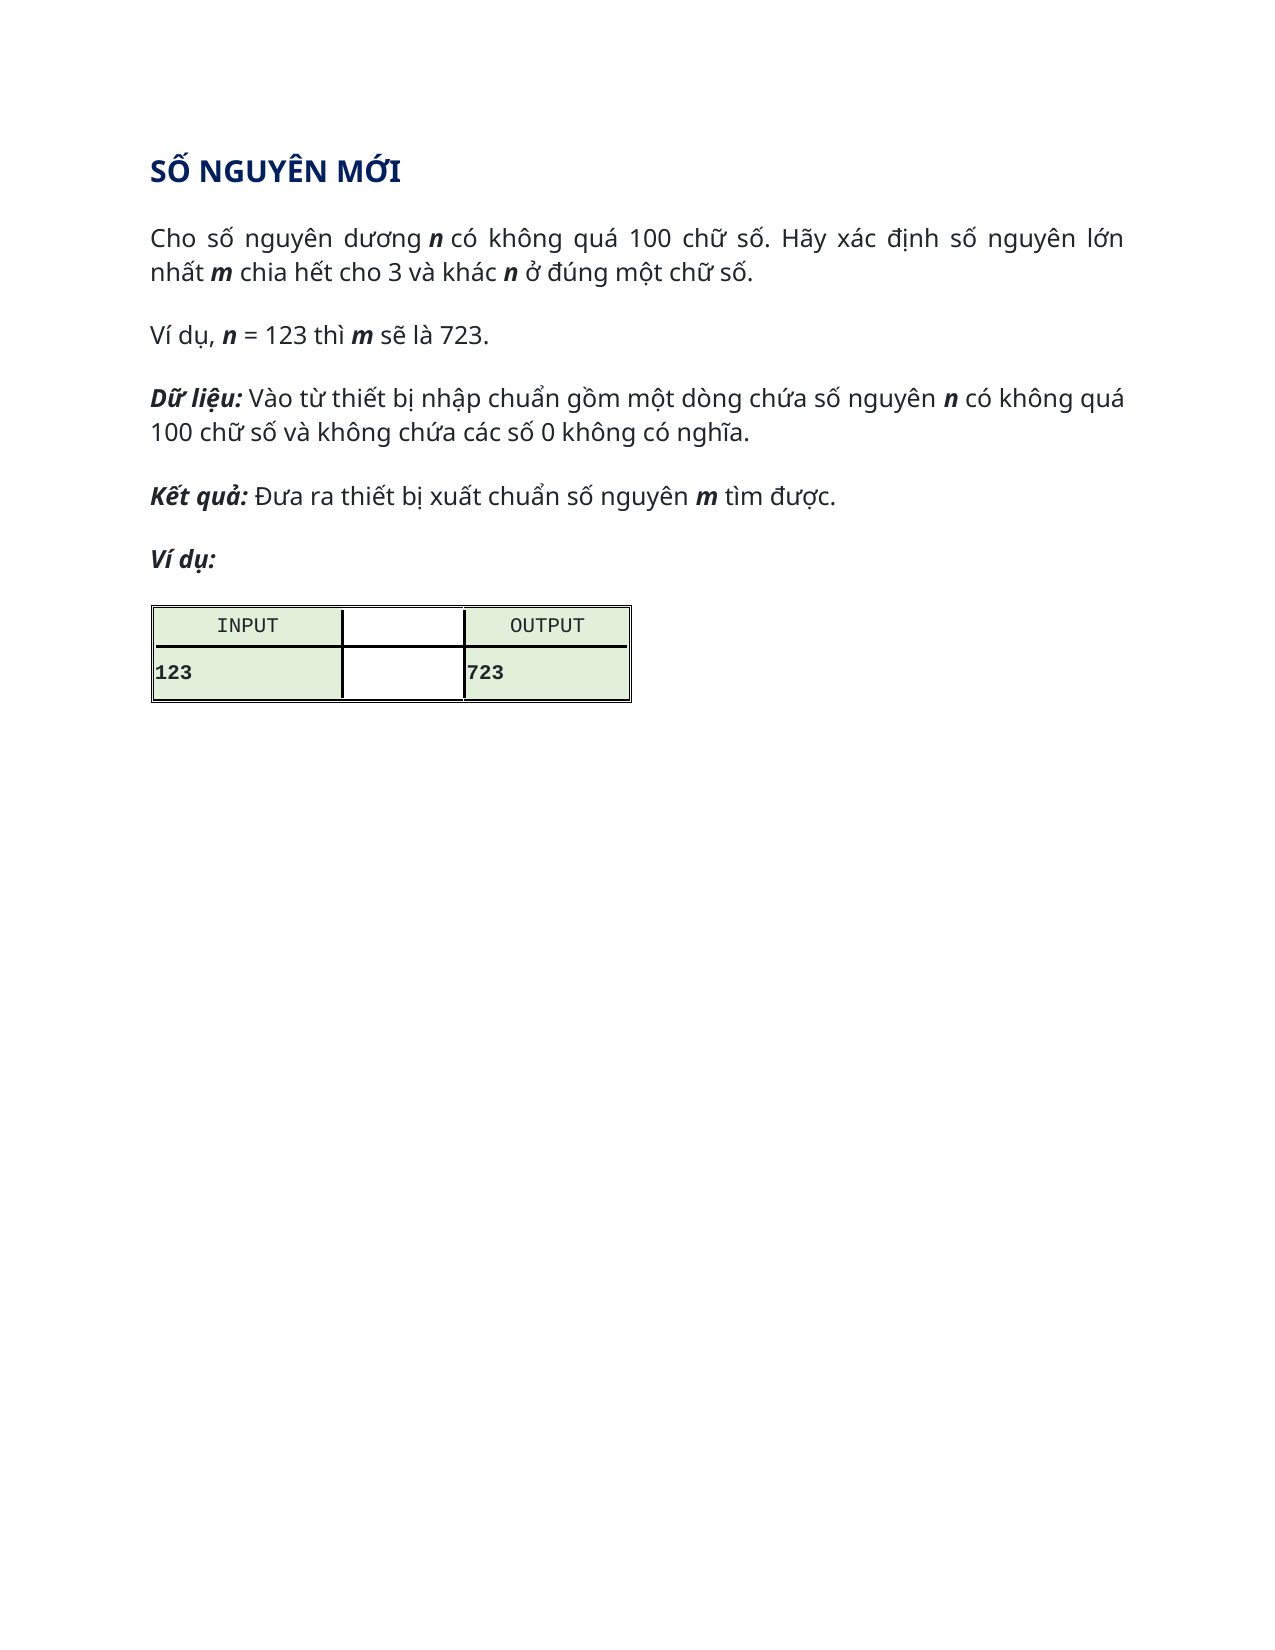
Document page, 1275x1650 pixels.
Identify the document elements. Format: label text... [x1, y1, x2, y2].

table_cell [342, 648, 464, 699]
table_header OUTPUT [464, 608, 629, 645]
table_header [342, 606, 464, 645]
text SỐ NGUYÊN MỚI [150, 150, 1125, 191]
table_header INPUT [154, 608, 342, 645]
table_cell 723 [464, 645, 629, 699]
text Ví dụ: [150, 541, 1125, 575]
text Kết quả: Đưa ra thiết bị xuất chuẩn số nguyên m tìm được. [150, 478, 1125, 512]
text Ví dụ, n = 123 thì m sẽ là 723. [150, 318, 1125, 352]
text Cho số nguyên dương n có không quá 100 chữ số. Hãy xác định số nguyên lớn nhất m chia hết cho 3 và khác n ở đúng một chữ số. [150, 220, 1125, 288]
text Dữ liệu: Vào từ thiết bị nhập chuẩn gồm một dòng chứa số nguyên n có không quá 100 chữ số và không chứa các số 0 không có nghĩa. [150, 381, 1125, 449]
table_cell 123 [154, 645, 342, 699]
